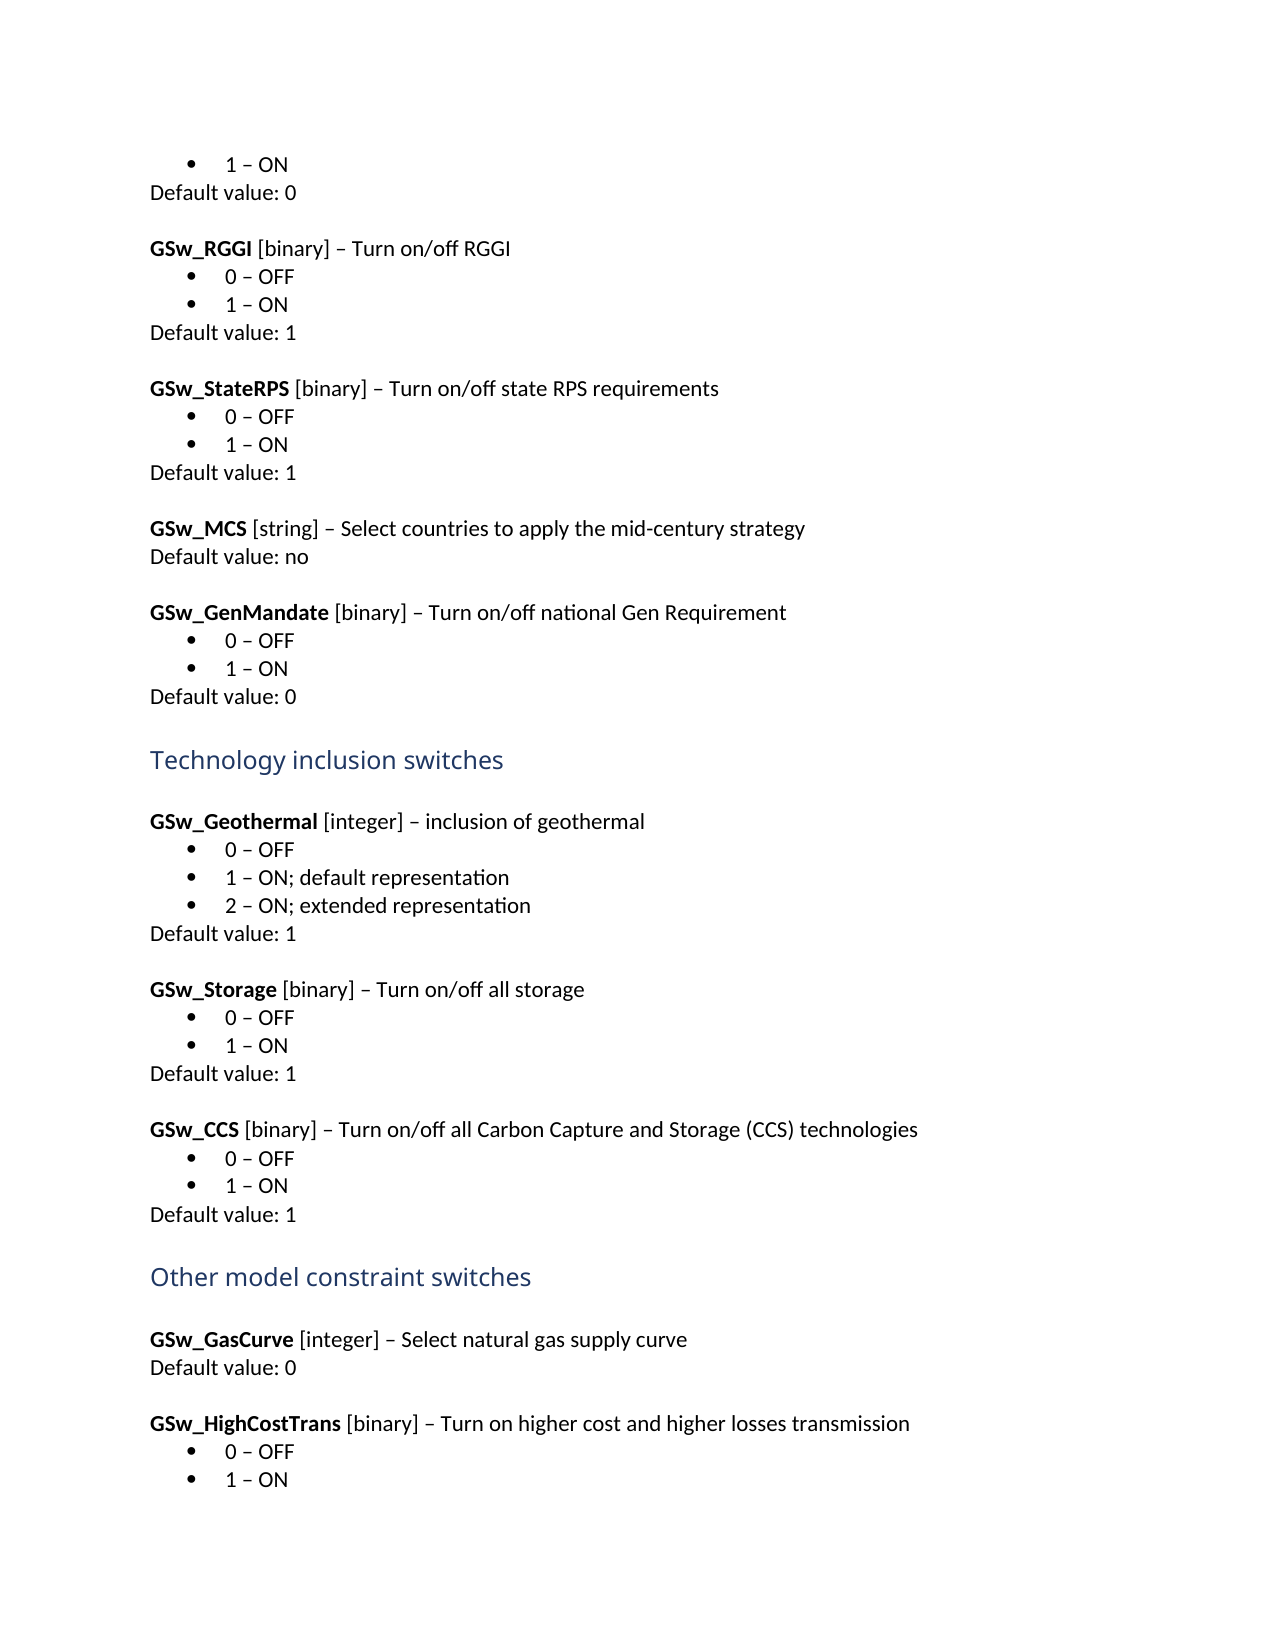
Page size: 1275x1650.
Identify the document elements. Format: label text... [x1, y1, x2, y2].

text Default value: 0 [150, 682, 1125, 710]
text Default value: 1 [150, 458, 1125, 486]
list 1 – ON [187, 1172, 1125, 1200]
text GSw_RGGI [binary] – Turn on/off RGGI [150, 234, 1125, 262]
text Default value: 1 [150, 318, 1125, 346]
list 2 – ON; extended representation [187, 891, 1125, 919]
list 1 – ON; default representation [187, 863, 1125, 891]
list 0 – OFF [187, 262, 1125, 290]
list 0 – OFF [187, 1437, 1125, 1465]
text Default value: 1 [150, 1059, 1125, 1088]
text GSw_MCS [string] – Select countries to apply the mid-century strategy [150, 514, 1125, 542]
list 1 – ON [187, 150, 1125, 178]
subtitle Technology inclusion switches [150, 743, 1125, 777]
text GSw_HighCostTrans [binary] – Turn on higher cost and higher losses transmission [150, 1409, 1125, 1437]
text GSw_Storage [binary] – Turn on/off all storage [150, 976, 1125, 1003]
list 1 – ON [187, 430, 1125, 458]
text Default value: 0 [150, 178, 1125, 206]
list 0 – OFF [187, 835, 1125, 863]
text GSw_CCS [binary] – Turn on/off all Carbon Capture and Storage (CCS) technologies [150, 1116, 1125, 1144]
list 0 – OFF [187, 626, 1125, 654]
list 1 – ON [187, 654, 1125, 682]
list 1 – ON [187, 290, 1125, 318]
list 0 – OFF [187, 1144, 1125, 1172]
list 0 – OFF [187, 402, 1125, 430]
text Default value: 0 [150, 1353, 1125, 1381]
text GSw_Geothermal [integer] – inclusion of geothermal [150, 807, 1125, 835]
list 1 – ON [187, 1032, 1125, 1059]
list 1 – ON [187, 1465, 1125, 1493]
text GSw_StateRPS [binary] – Turn on/off state RPS requirements [150, 374, 1125, 402]
text GSw_GenMandate [binary] – Turn on/off national Gen Requirement [150, 598, 1125, 626]
subtitle Other model constraint switches [150, 1260, 1125, 1294]
text Default value: 1 [150, 919, 1125, 947]
list 0 – OFF [187, 1003, 1125, 1032]
text Default value: 1 [150, 1200, 1125, 1228]
text Default value: no [150, 542, 1125, 570]
text GSw_GasCurve [integer] – Select natural gas supply curve [150, 1325, 1125, 1353]
